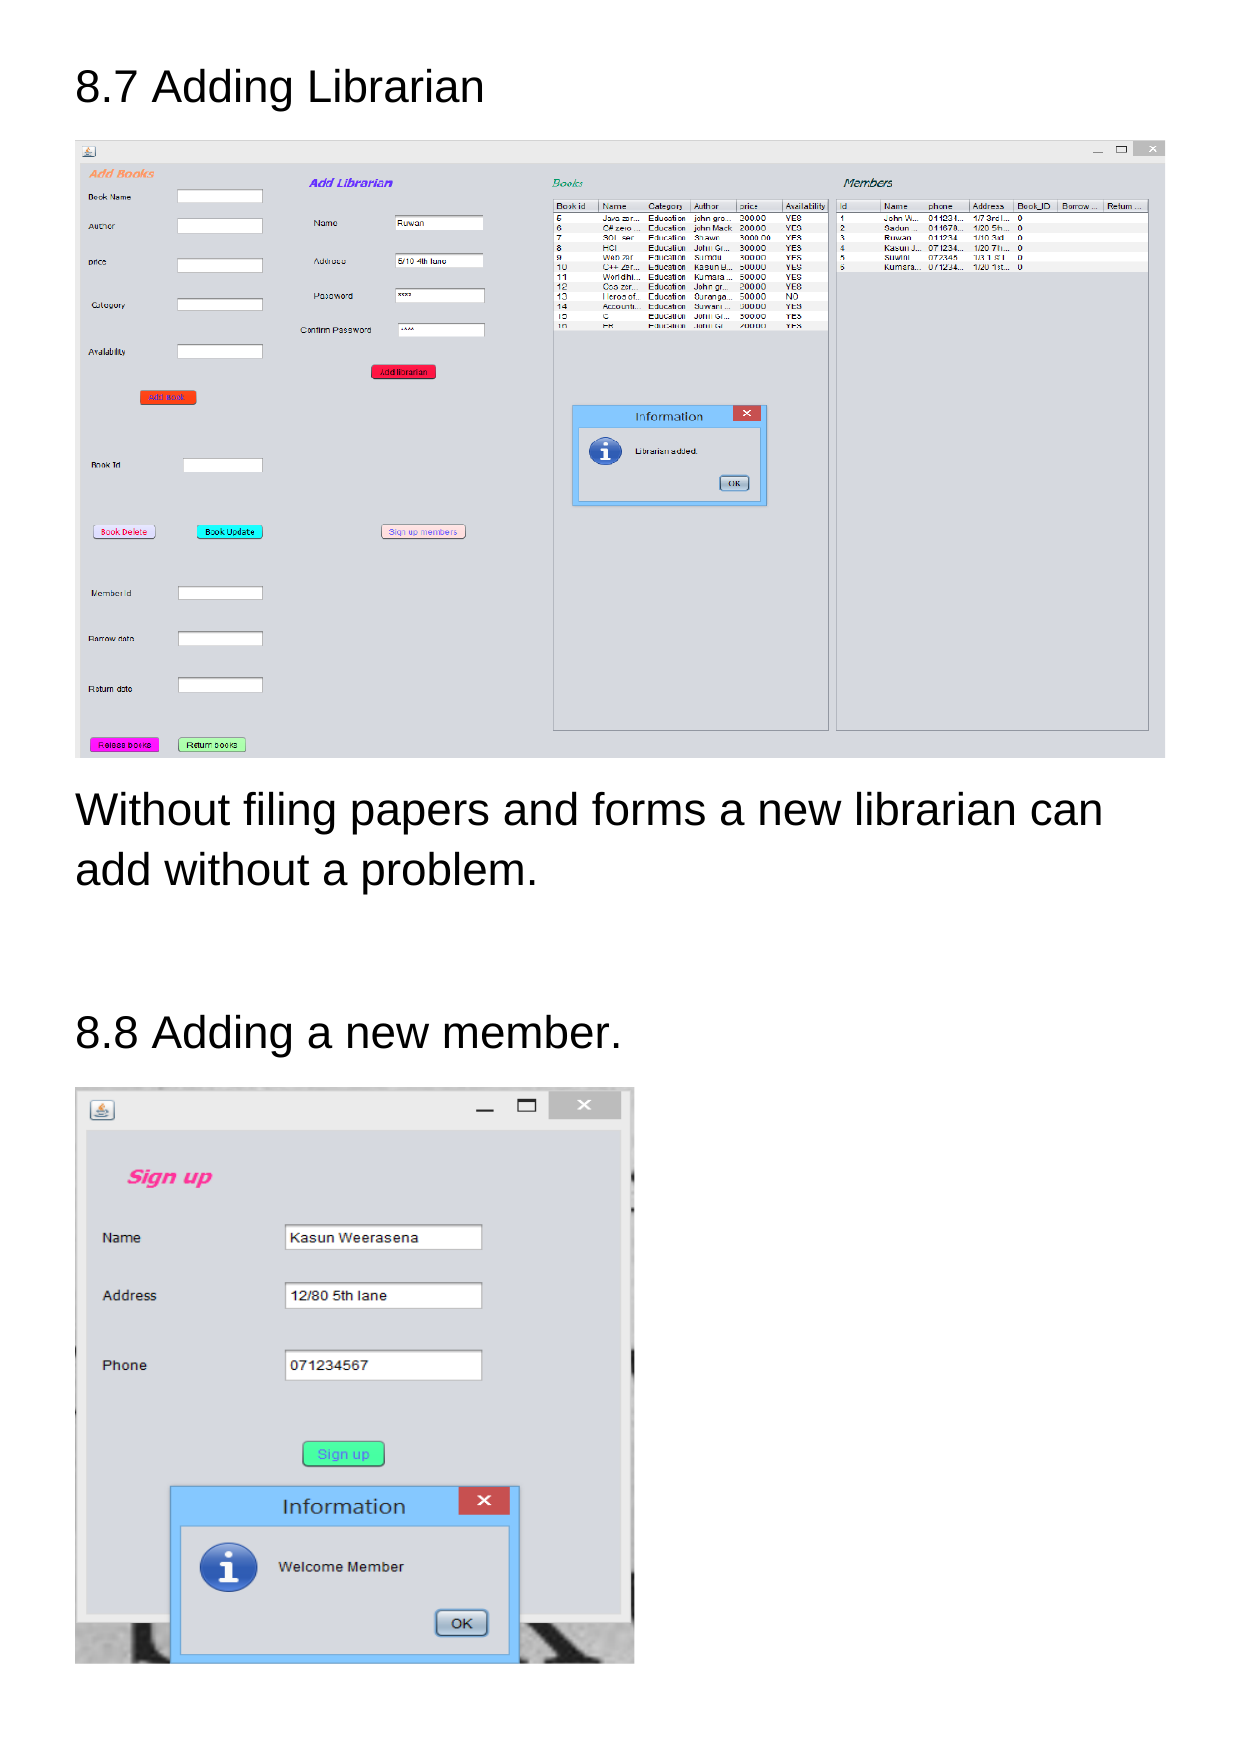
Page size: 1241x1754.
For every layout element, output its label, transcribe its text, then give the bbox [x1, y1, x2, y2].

text Without filing papers and forms a new librarian can add without a problem. [75, 782, 1165, 896]
picture [75, 140, 1166, 758]
text 8.8 Adding a new member. [75, 1006, 1165, 1058]
text 8.7 Adding Librarian [75, 59, 1165, 112]
picture [75, 1087, 635, 1667]
